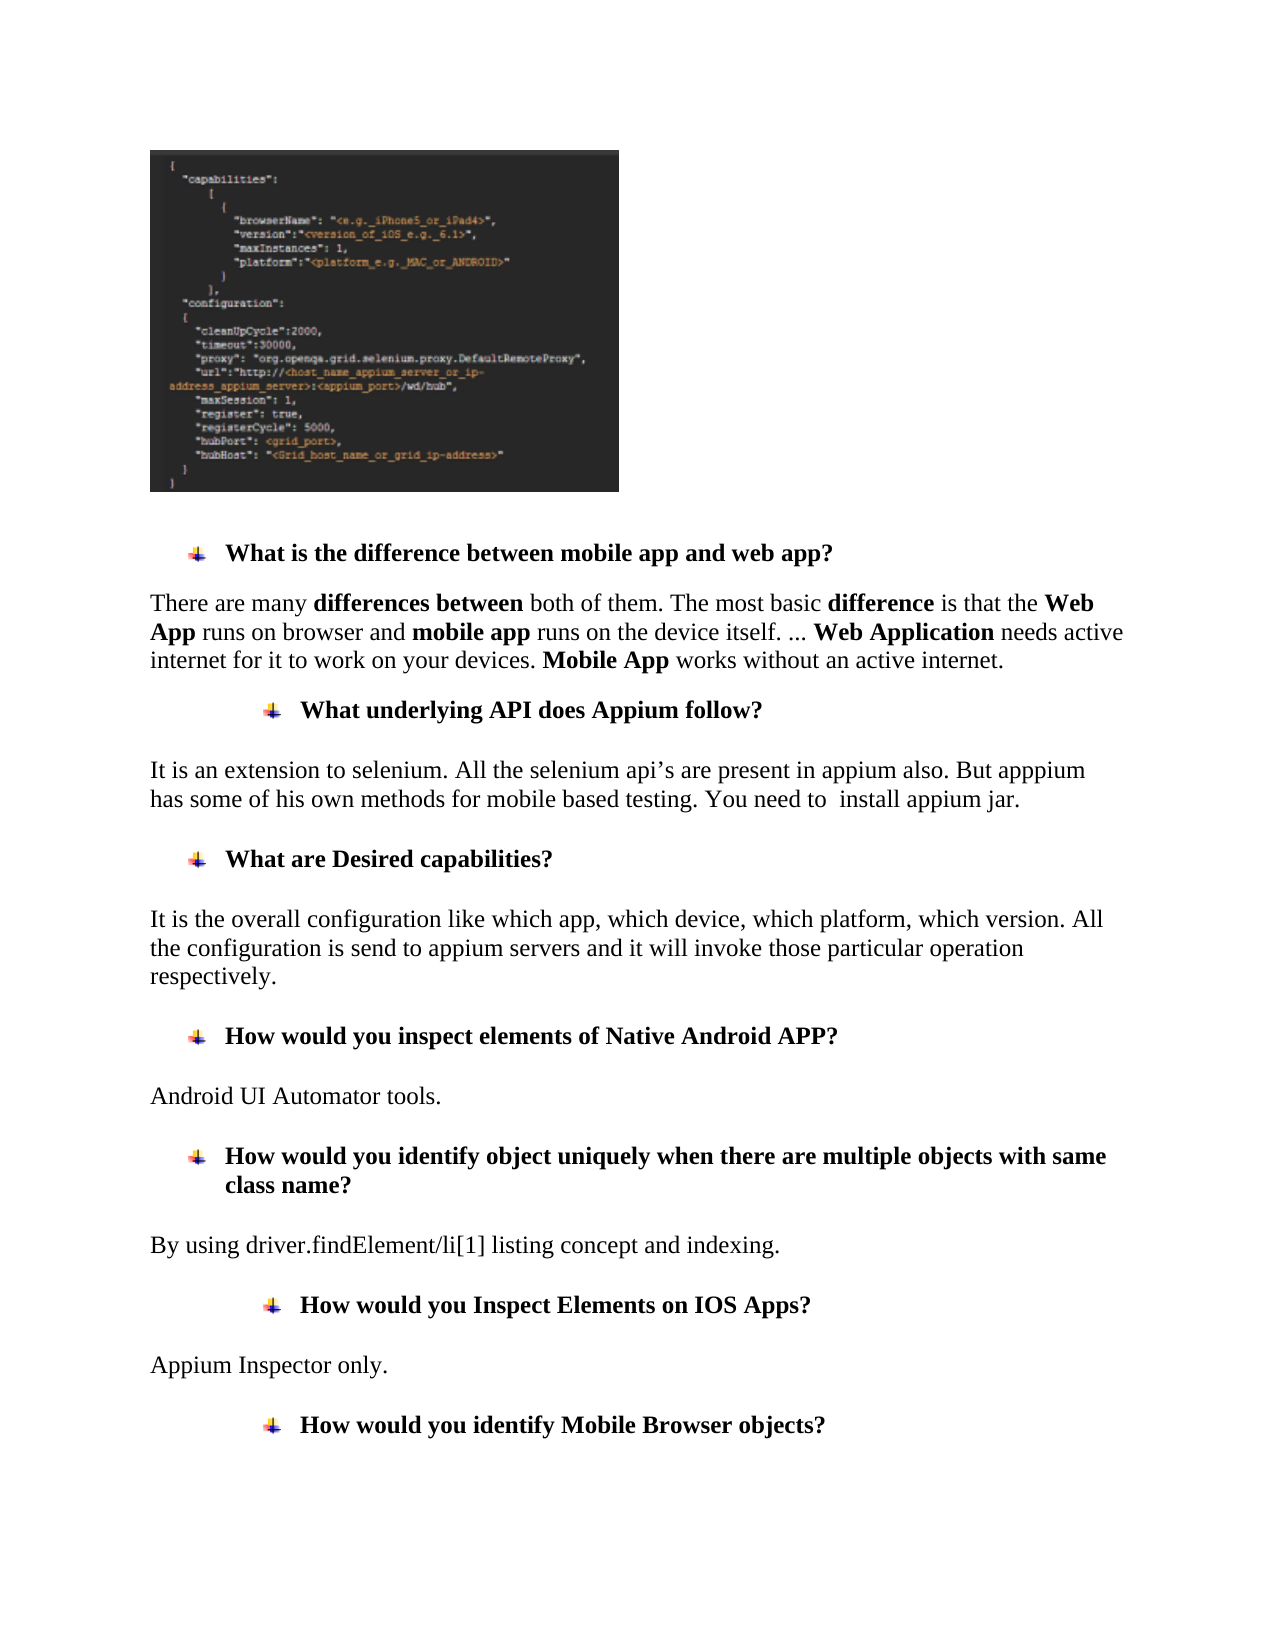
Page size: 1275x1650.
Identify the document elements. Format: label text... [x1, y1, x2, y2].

list How would you inspect elements of Native Android APP? [187, 1021, 1125, 1050]
picture [188, 1148, 206, 1165]
picture [263, 1416, 281, 1434]
list What are Desired capabilities? [187, 844, 1125, 873]
list How would you identify object uniquely when there are multiple objects with same class name? [187, 1141, 1125, 1199]
list How would you Inspect Elements on IOS Apps? [262, 1290, 1125, 1319]
list How would you identify Mobile Browser objects? [262, 1410, 1125, 1439]
picture [188, 1028, 206, 1045]
list What is the difference between mobile app and web app? [187, 538, 1125, 567]
picture [150, 150, 619, 492]
picture [263, 701, 281, 719]
text By using driver.findElement/li[1] listing concept and indexing. [150, 1230, 1125, 1259]
text Appium Inspector only. [150, 1350, 1125, 1379]
picture [188, 545, 206, 562]
text It is the overall configuration like which app, which device, which platform, which version. All the configuration is send to appium servers and it will invoke those particular operation respectively. [150, 904, 1125, 990]
list What underlying API does Appium follow? [262, 695, 1125, 724]
text It is an extension to selenium. All the selenium api’s are present in appium also. But apppium has some of his own methods for mobile based testing. You need to install appium jar. [150, 755, 1125, 813]
picture [263, 1296, 281, 1314]
picture [188, 850, 206, 868]
text Android UI Automator tools. [150, 1081, 1125, 1110]
